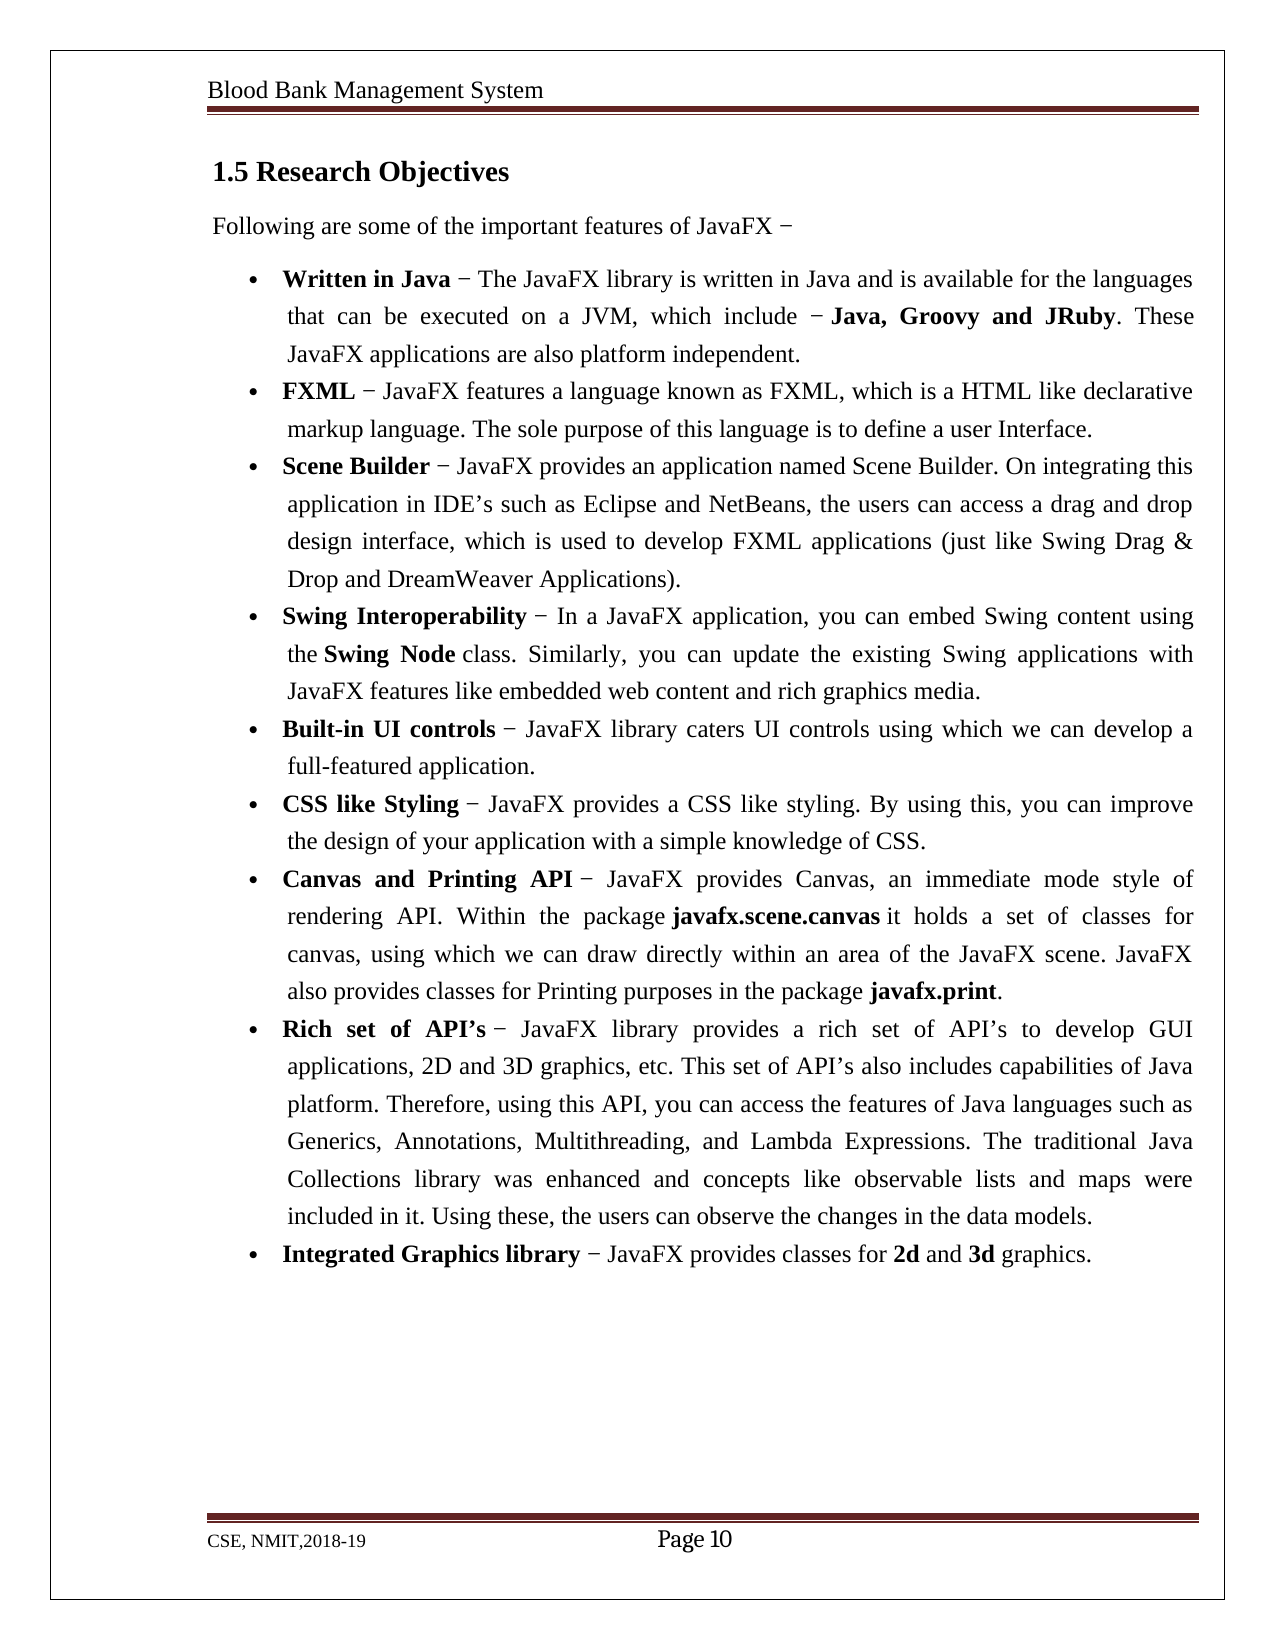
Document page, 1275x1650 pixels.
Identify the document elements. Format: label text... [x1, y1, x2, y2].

list FXML − JavaFX features a language known as FXML, which is a HTML like declarative markup language. The sole purpose of this language is to define a user Interface. [249, 367, 1194, 442]
list Rich set of API’s − JavaFX library provides a rich set of API’s to develop GUI applications, 2D and 3D graphics, etc. This set of API’s also includes capabilities of Java platform. Therefore, using this API, you can access the features of Java languages such as Generics, Annotations, Multithreading, and Lambda Expressions. The traditional Java Collections library was enhanced and concepts like observable lists and maps were included in it. Using these, the users can observe the changes in the data models. [249, 1005, 1194, 1230]
list Scene Builder − JavaFX provides an application named Scene Builder. On integrating this application in IDE’s such as Eclipse and NetBeans, the users can access a drag and drop design interface, which is used to develop FXML applications (just like Swing Drag & Drop and DreamWeaver Applications). [249, 442, 1194, 592]
text Following are some of the important features of JavaFX − [212, 202, 1194, 240]
list Built-in UI controls − JavaFX library caters UI controls using which we can develop a full-featured application. [249, 705, 1194, 780]
list Integrated Graphics library − JavaFX provides classes for 2d and 3d graphics. [249, 1230, 1194, 1267]
list Canvas and Printing API − JavaFX provides Canvas, an immediate mode style of rendering API. Within the package javafx.scene.canvas it holds a set of classes for canvas, using which we can draw directly within an area of the JavaFX scene. JavaFX also provides classes for Printing purposes in the package javafx.print. [249, 855, 1194, 1005]
list Swing Interoperability − In a JavaFX application, you can embed Swing content using the Swing Node class. Similarly, you can update the existing Swing applications with JavaFX features like embedded web content and rich graphics media. [249, 592, 1194, 705]
list CSS like Styling − JavaFX provides a CSS like styling. By using this, you can improve the design of your application with a simple knowledge of CSS. [249, 780, 1194, 855]
text 1.5 Research Objectives [212, 150, 1194, 187]
list Written in Java − The JavaFX library is written in Java and is available for the languages that can be executed on a JVM, which include − Java, Groovy and JRuby. These JavaFX applications are also platform independent. [249, 255, 1194, 367]
